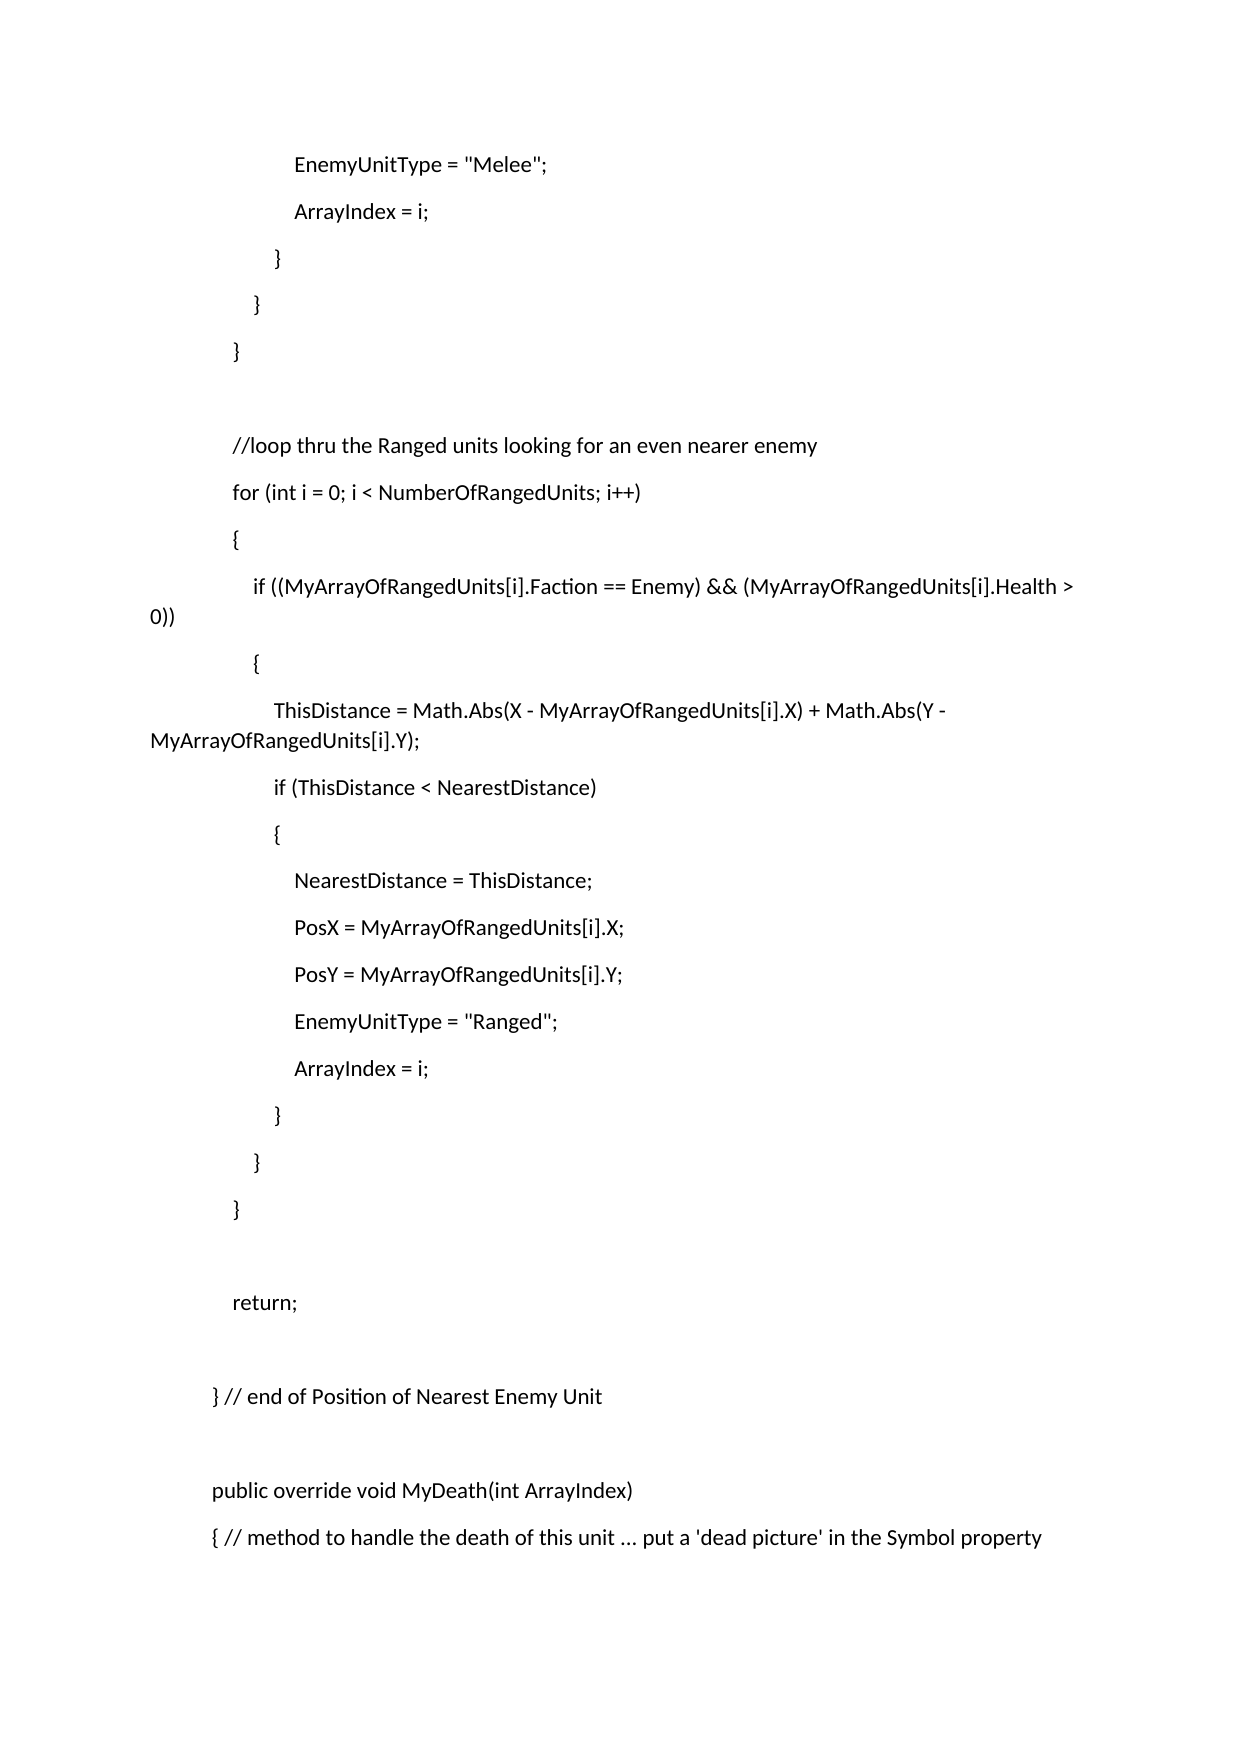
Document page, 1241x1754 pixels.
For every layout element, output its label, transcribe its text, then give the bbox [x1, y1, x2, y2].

text } [150, 291, 1090, 319]
text EnemyUnitType = "Melee"; [150, 150, 1090, 178]
text EnemyUnitType = "Ranged"; [150, 1007, 1090, 1035]
text if (ThisDistance < NearestDistance) [150, 773, 1090, 801]
text ArrayIndex = i; [150, 197, 1090, 225]
text PosX = MyArrayOfRangedUnits[i].X; [150, 913, 1090, 942]
text ArrayIndex = i; [150, 1054, 1090, 1082]
text return; [150, 1288, 1090, 1317]
text } // end of Position of Nearest Enemy Unit [150, 1382, 1090, 1410]
text { [150, 525, 1090, 553]
text } [150, 1148, 1090, 1176]
text } [150, 1195, 1090, 1223]
text } [150, 337, 1090, 366]
text { [150, 820, 1090, 848]
text PosY = MyArrayOfRangedUnits[i].Y; [150, 960, 1090, 988]
text } [150, 244, 1090, 272]
text } [150, 1101, 1090, 1129]
text //loop thru the Ranged units looking for an even nearer enemy [150, 431, 1090, 459]
text { // method to handle the death of this unit ... put a 'dead picture' in the Symbol property [150, 1523, 1090, 1551]
text { [150, 649, 1090, 677]
text public override void MyDeath(int ArrayIndex) [150, 1476, 1090, 1504]
text if ((MyArrayOfRangedUnits[i].Faction == Enemy) && (MyArrayOfRangedUnits[i].Health > 0)) [150, 572, 1090, 630]
text ThisDistance = Math.Abs(X - MyArrayOfRangedUnits[i].X) + Math.Abs(Y - MyArrayOfRangedUnits[i].Y); [150, 696, 1090, 754]
text NearestDistance = ThisDistance; [150, 867, 1090, 895]
text for (int i = 0; i < NumberOfRangedUnits; i++) [150, 478, 1090, 506]
